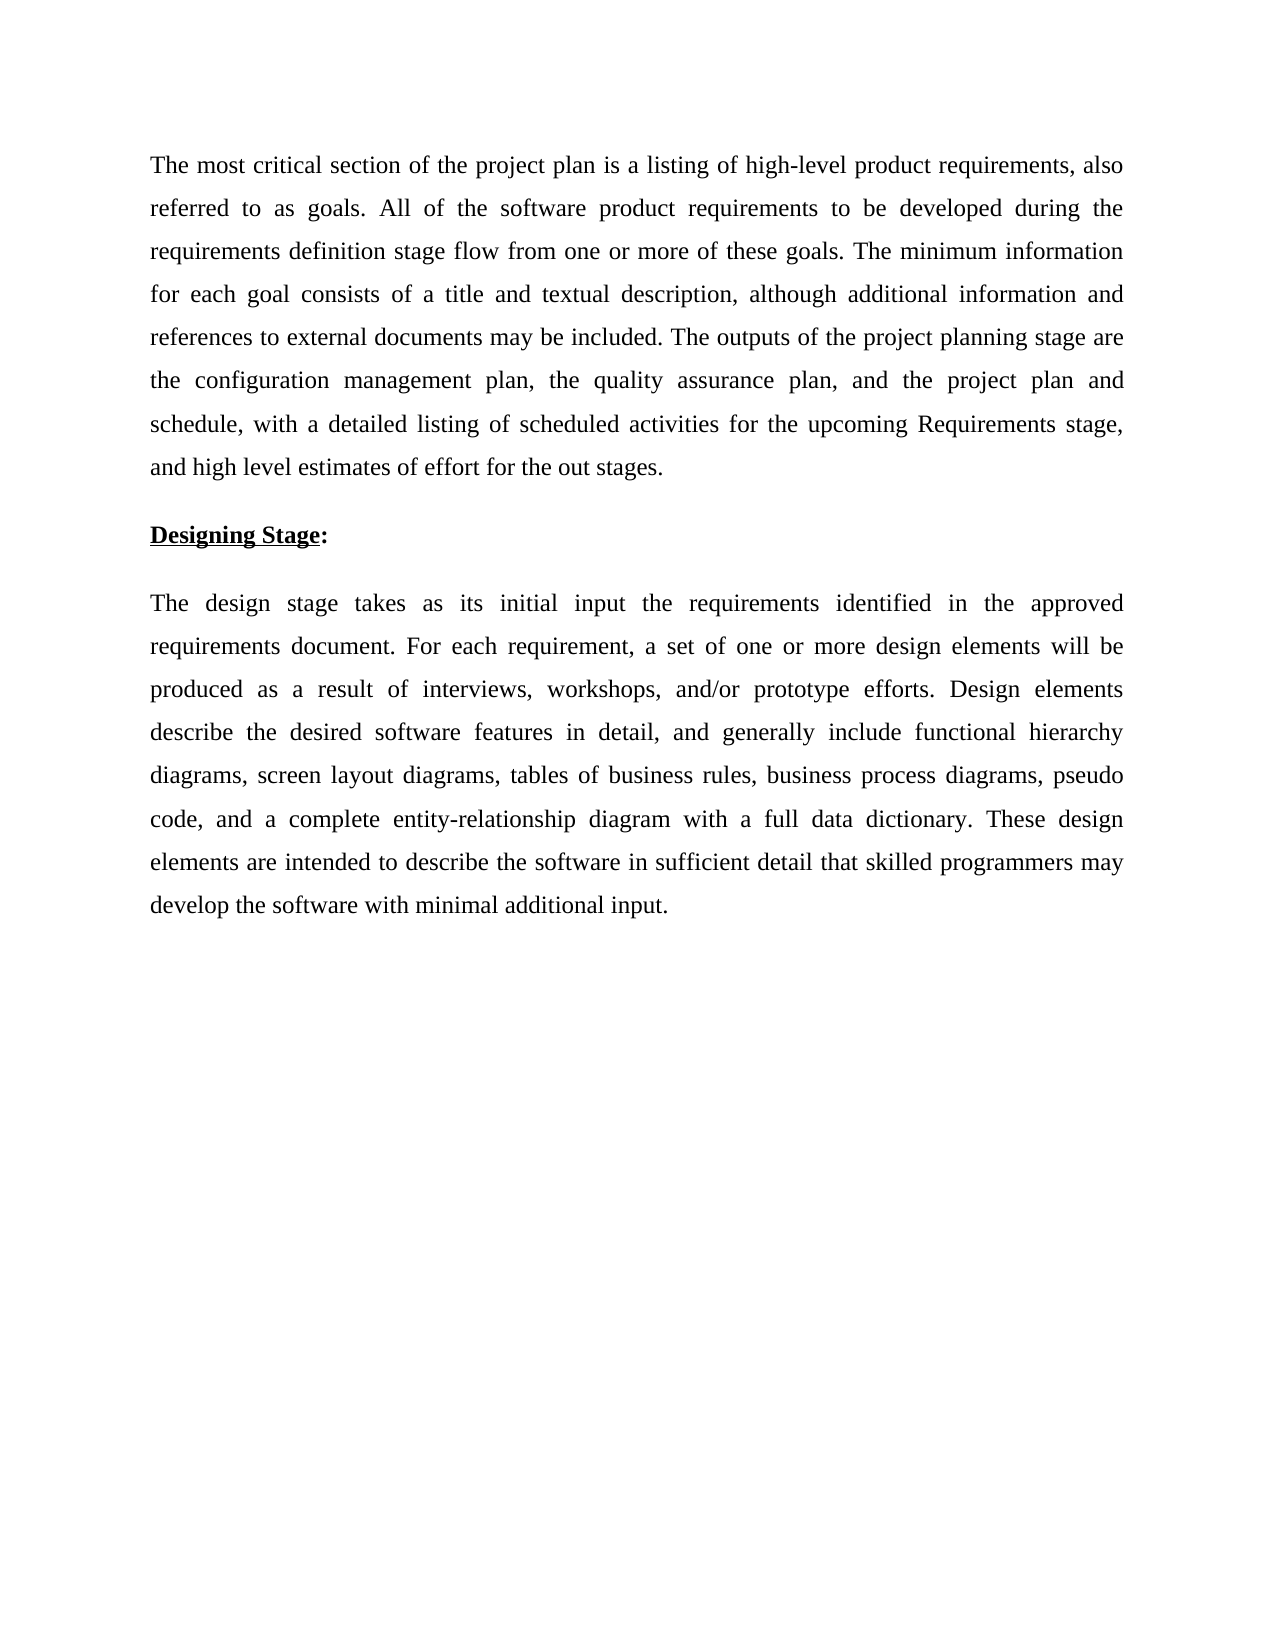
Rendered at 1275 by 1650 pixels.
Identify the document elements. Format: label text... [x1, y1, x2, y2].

text Designing Stage: [150, 520, 1125, 549]
text The design stage takes as its initial input the requirements identified in the approved requirements document. For each requirement, a set of one or more design elements will be produced as a result of interviews, workshops, and/or prototype efforts. Design elements describe the desired software features in detail, and generally include functional hierarchy diagrams, screen layout diagrams, tables of business rules, business process diagrams, pseudo code, and a complete entity-relationship diagram with a full data dictionary. These design elements are intended to describe the software in sufficient detail that skilled programmers may develop the software with minimal additional input. [150, 588, 1125, 919]
text The most critical section of the project plan is a listing of high-level product requirements, also referred to as goals. All of the software product requirements to be developed during the requirements definition stage flow from one or more of these goals. The minimum information for each goal consists of a title and textual description, although additional information and references to external documents may be included. The outputs of the project planning stage are the configuration management plan, the quality assurance plan, and the project plan and schedule, with a detailed listing of scheduled activities for the upcoming Requirements stage, and high level estimates of effort for the out stages. [150, 150, 1125, 481]
